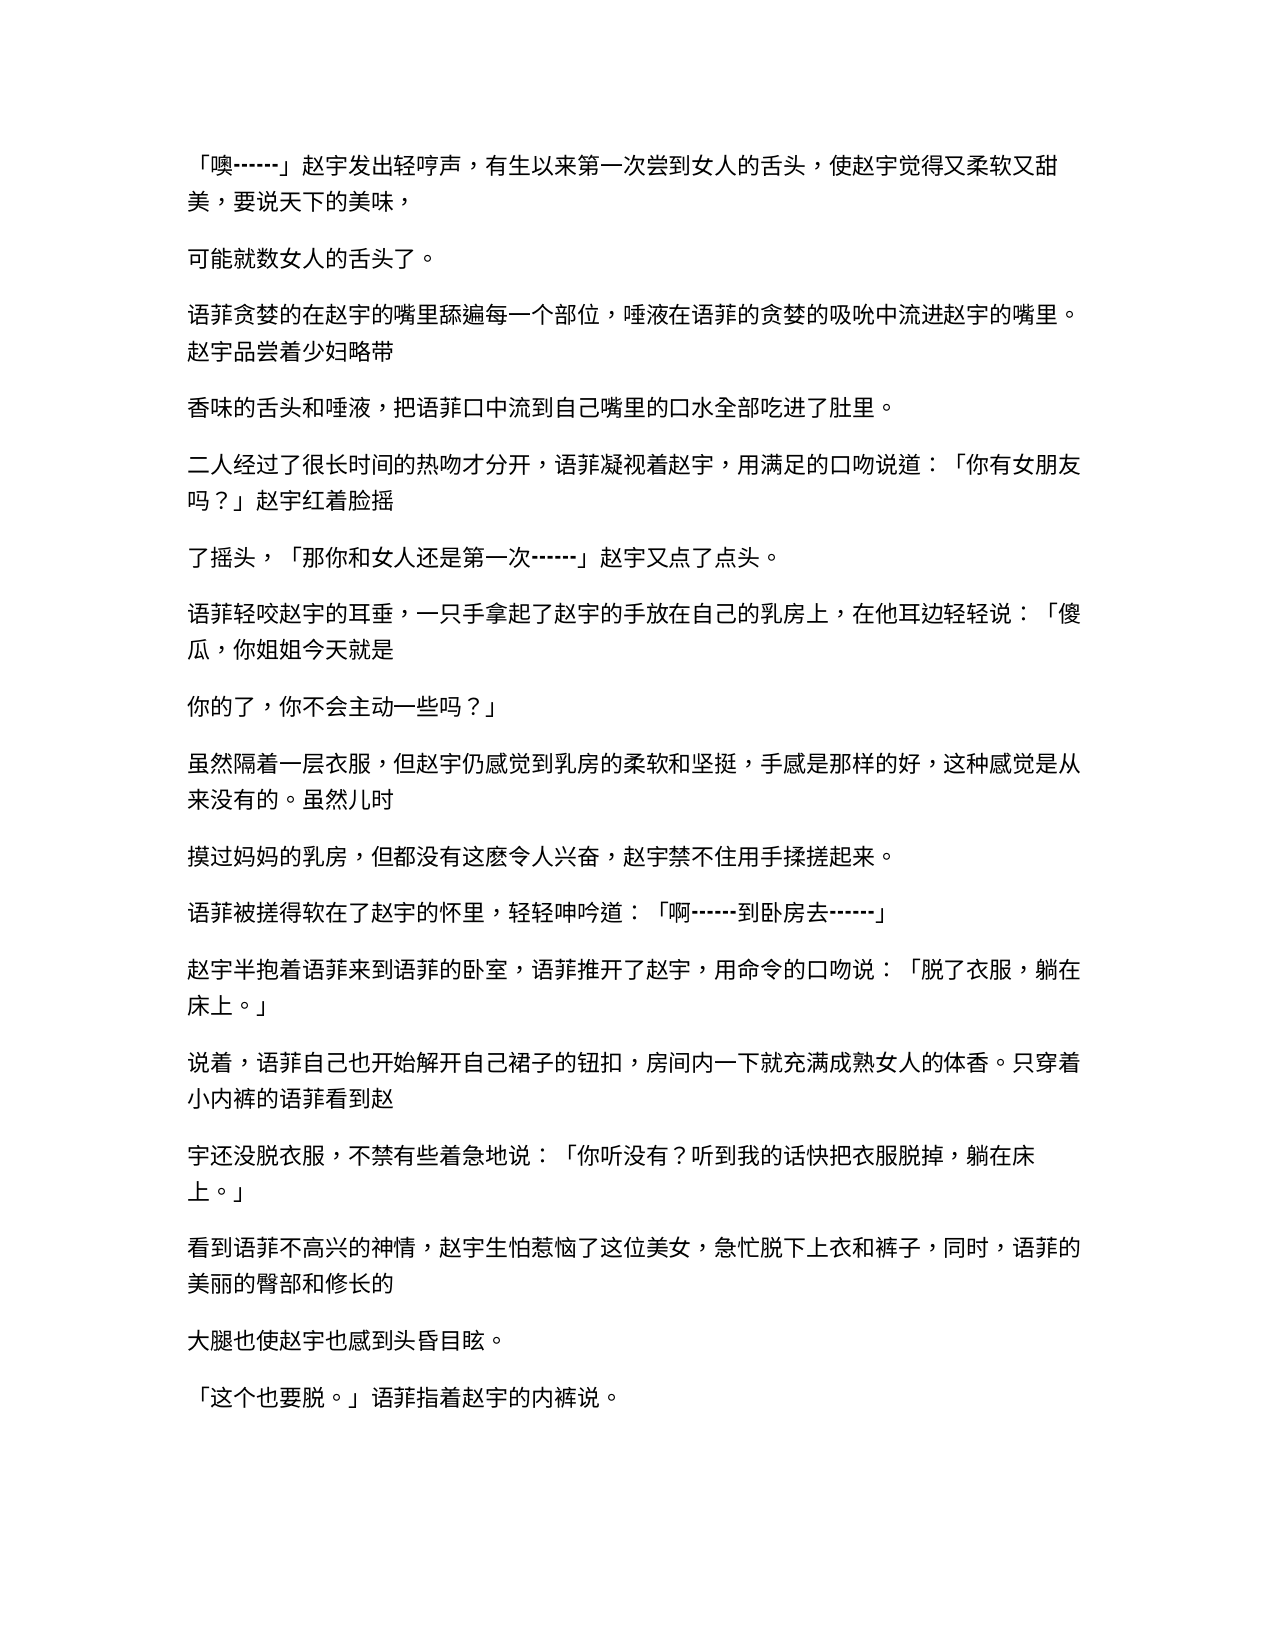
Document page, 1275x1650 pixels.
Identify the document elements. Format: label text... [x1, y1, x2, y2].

text 大腿也使赵宇也感到头昏目眩。 [187, 1325, 1087, 1356]
text 宇还没脱衣服，不禁有些着急地说∶「你听没有？听到我的话快把衣服脱掉，躺在床上。」 [187, 1139, 1087, 1207]
text 看到语菲不高兴的神情，赵宇生怕惹恼了这位美女，急忙脱下上衣和裤子，同时，语菲的美丽的臀部和修长的 [187, 1232, 1087, 1299]
text 了摇头，「那你和女人还是第一次┅┅」赵宇又点了点头。 [187, 542, 1087, 573]
text 虽然隔着一层衣服，但赵宇仍感觉到乳房的柔软和坚挺，手感是那样的好，这种感觉是从来没有的。虽然儿时 [187, 748, 1087, 815]
text 你的了，你不会主动一些吗？」 [187, 691, 1087, 722]
text 「噢┅┅」赵宇发出轻哼声，有生以来第一次尝到女人的舌头，使赵宇觉得又柔软又甜美，要说天下的美味， [187, 150, 1087, 217]
text 赵宇半抱着语菲来到语菲的卧室，语菲推开了赵宇，用命令的口吻说∶「脱了衣服，躺在床上。」 [187, 954, 1087, 1021]
text 摸过妈妈的乳房，但都没有这麽令人兴奋，赵宇禁不住用手揉搓起来。 [187, 841, 1087, 872]
text 「这个也要脱。」语菲指着赵宇的内裤说。 [187, 1382, 1087, 1413]
text 语菲被搓得软在了赵宇的怀里，轻轻呻吟道∶「啊┅┅到卧房去┅┅」 [187, 897, 1087, 929]
text 香味的舌头和唾液，把语菲口中流到自己嘴里的口水全部吃进了肚里。 [187, 392, 1087, 423]
text 说着，语菲自己也开始解开自己裙子的钮扣，房间内一下就充满成熟女人的体香。只穿着小内裤的语菲看到赵 [187, 1047, 1087, 1114]
text 语菲轻咬赵宇的耳垂，一只手拿起了赵宇的手放在自己的乳房上，在他耳边轻轻说∶「傻瓜，你姐姐今天就是 [187, 598, 1087, 666]
text 可能就数女人的舌头了。 [187, 243, 1087, 274]
text 二人经过了很长时间的热吻才分开，语菲凝视着赵宇，用满足的口吻说道∶「你有女朋友吗？」赵宇红着脸摇 [187, 449, 1087, 516]
text 语菲贪婪的在赵宇的嘴里舔遍每一个部位，唾液在语菲的贪婪的吸吮中流进赵宇的嘴里。赵宇品尝着少妇略带 [187, 299, 1087, 367]
